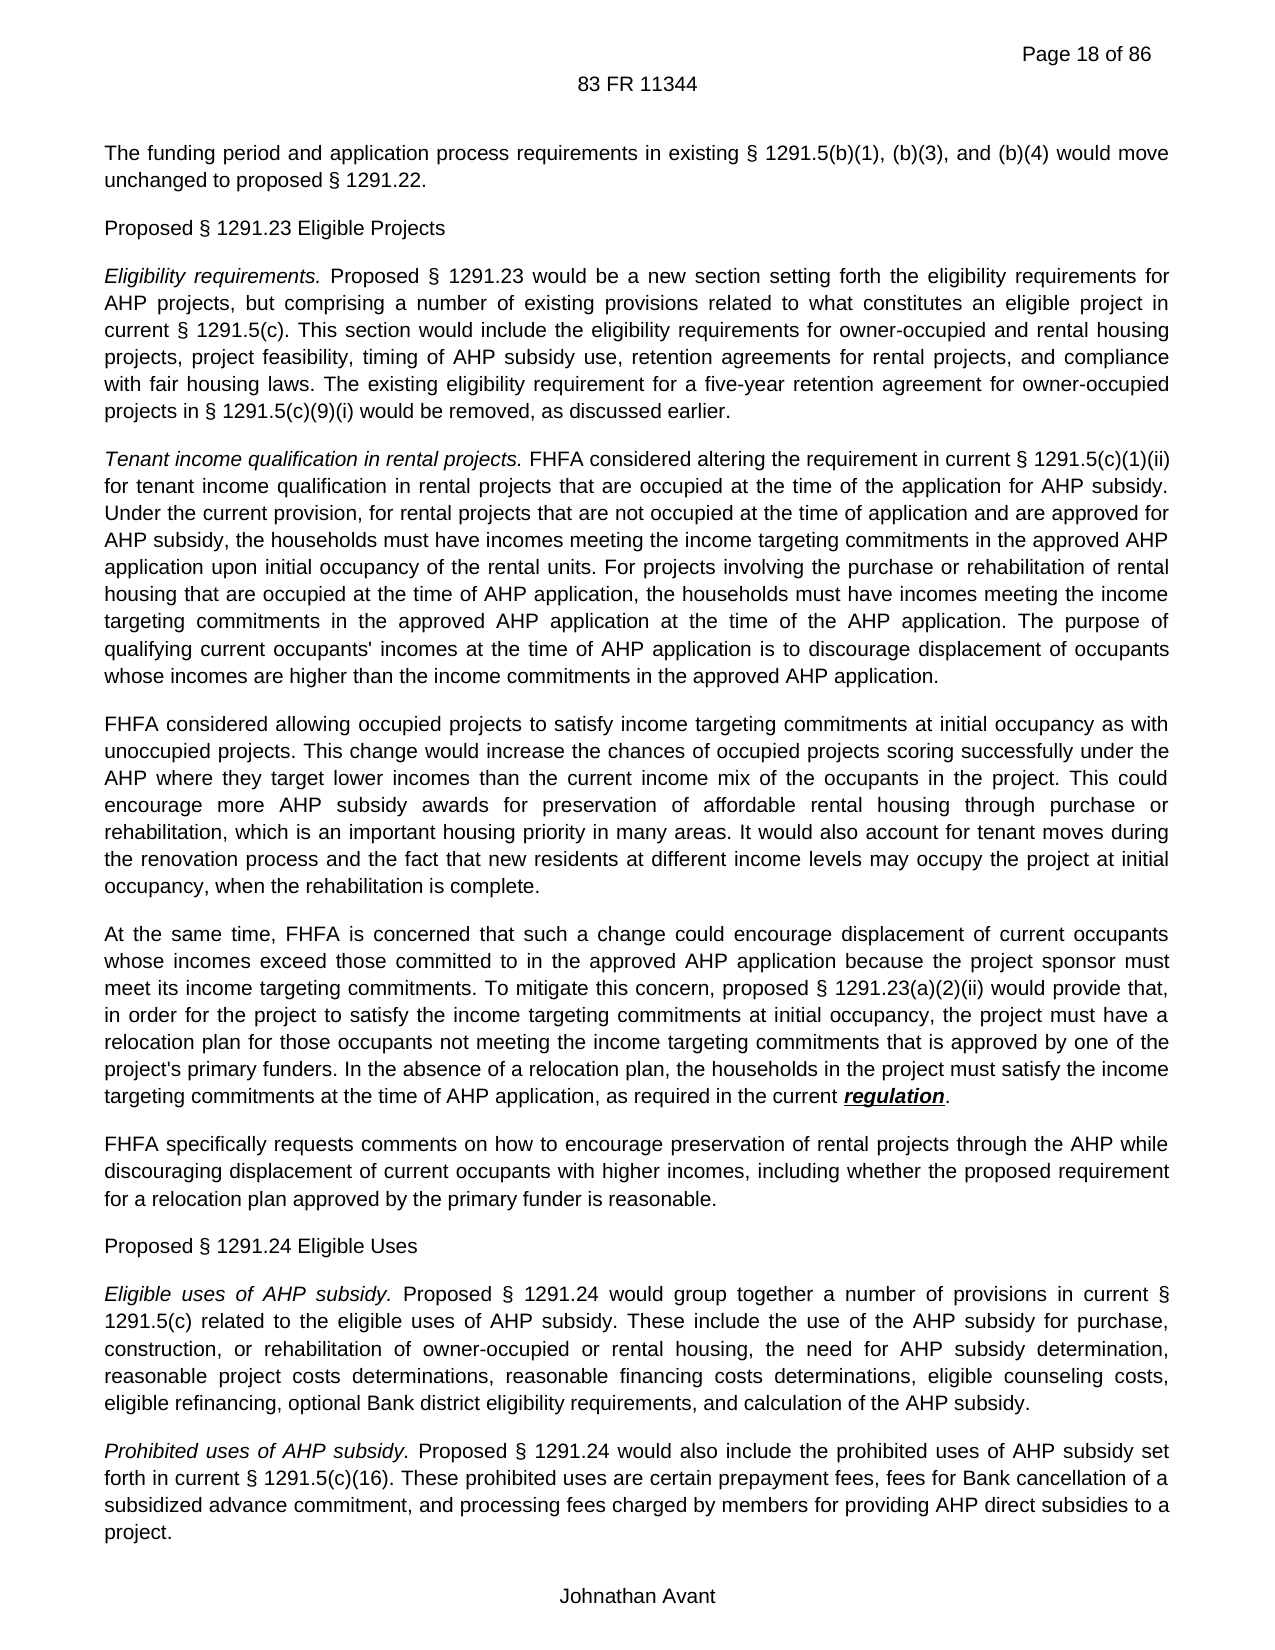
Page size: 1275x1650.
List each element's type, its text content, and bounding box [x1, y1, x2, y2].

text Prohibited uses of AHP subsidy. Proposed § 1291.24 would also include the prohibited uses of AHP subsidy set forth in current § 1291.5(c)(16). These prohibited uses are certain prepayment fees, fees for Bank cancellation of a subsidized advance commitment, and processing fees charged by members for providing AHP direct subsidies to a project. [104, 1435, 1171, 1544]
text At the same time, FHFA is concerned that such a change could encourage displacement of current occupants whose incomes exceed those committed to in the approved AHP application because the project sponsor must meet its income targeting commitments. To mitigate this concern, proposed § 1291.23(a)(2)(ii) would provide that, in order for the project to satisfy the income targeting commitments at initial occupancy, the project must have a relocation plan for those occupants not meeting the income targeting commitments that is approved by one of the project's primary funders. In the absence of a relocation plan, the households in the project must satisfy the income targeting commitments at the time of AHP application, as required in the current regulation. [104, 919, 1171, 1108]
text Proposed § 1291.24 Eligible Uses [104, 1231, 1171, 1258]
text Eligible uses of AHP subsidy. Proposed § 1291.24 would group together a number of provisions in current § 1291.5(c) related to the eligible uses of AHP subsidy. These include the use of the AHP subsidy for purchase, construction, or rehabilitation of owner-occupied or rental housing, the need for AHP subsidy determination, reasonable project costs determinations, reasonable financing costs determinations, eligible counseling costs, eligible refinancing, optional Bank district eligibility requirements, and calculation of the AHP subsidy. [104, 1279, 1171, 1414]
text FHFA considered allowing occupied projects to satisfy income targeting commitments at initial occupancy as with unoccupied projects. This change would increase the chances of occupied projects scoring successfully under the AHP where they target lower incomes than the current income mix of the occupants in the project. This could encourage more AHP subsidy awards for preservation of affordable rental housing through purchase or rehabilitation, which is an important housing priority in many areas. It would also account for tenant moves during the renovation process and the fact that new residents at different income levels may occupy the project at initial occupancy, when the rehabilitation is complete. [104, 708, 1171, 898]
text Proposed § 1291.23 Eligible Projects [104, 212, 1171, 239]
text Tenant income qualification in rental projects. FHFA considered altering the requirement in current § 1291.5(c)(1)(ii) for tenant income qualification in rental projects that are occupied at the time of the application for AHP subsidy. Under the current provision, for rental projects that are not occupied at the time of application and are approved for AHP subsidy, the households must have incomes meeting the income targeting commitments in the approved AHP application upon initial occupancy of the rental units. For projects involving the purchase or rehabilitation of rental housing that are occupied at the time of AHP application, the households must have incomes meeting the income targeting commitments in the approved AHP application at the time of the AHP application. The purpose of qualifying current occupants' incomes at the time of AHP application is to discourage displacement of occupants whose incomes are higher than the income commitments in the approved AHP application. [104, 444, 1171, 687]
text FHFA specifically requests comments on how to encourage preservation of rental projects through the AHP while discouraging displacement of current occupants with higher incomes, including whether the proposed requirement for a relocation plan approved by the primary funder is reasonable. [104, 1129, 1171, 1210]
text Eligibility requirements. Proposed § 1291.23 would be a new section setting forth the eligibility requirements for AHP projects, but comprising a number of existing provisions related to what constitutes an eligible project in current § 1291.5(c). This section would include the eligibility requirements for owner-occupied and rental housing projects, project feasibility, timing of AHP subsidy use, retention agreements for rental projects, and compliance with fair housing laws. The existing eligibility requirement for a five-year retention agreement for owner-occupied projects in § 1291.5(c)(9)(i) would be removed, as discussed earlier. [104, 260, 1171, 423]
text The funding period and application process requirements in existing § 1291.5(b)(1), (b)(3), and (b)(4) would move unchanged to proposed § 1291.22. [104, 137, 1171, 192]
